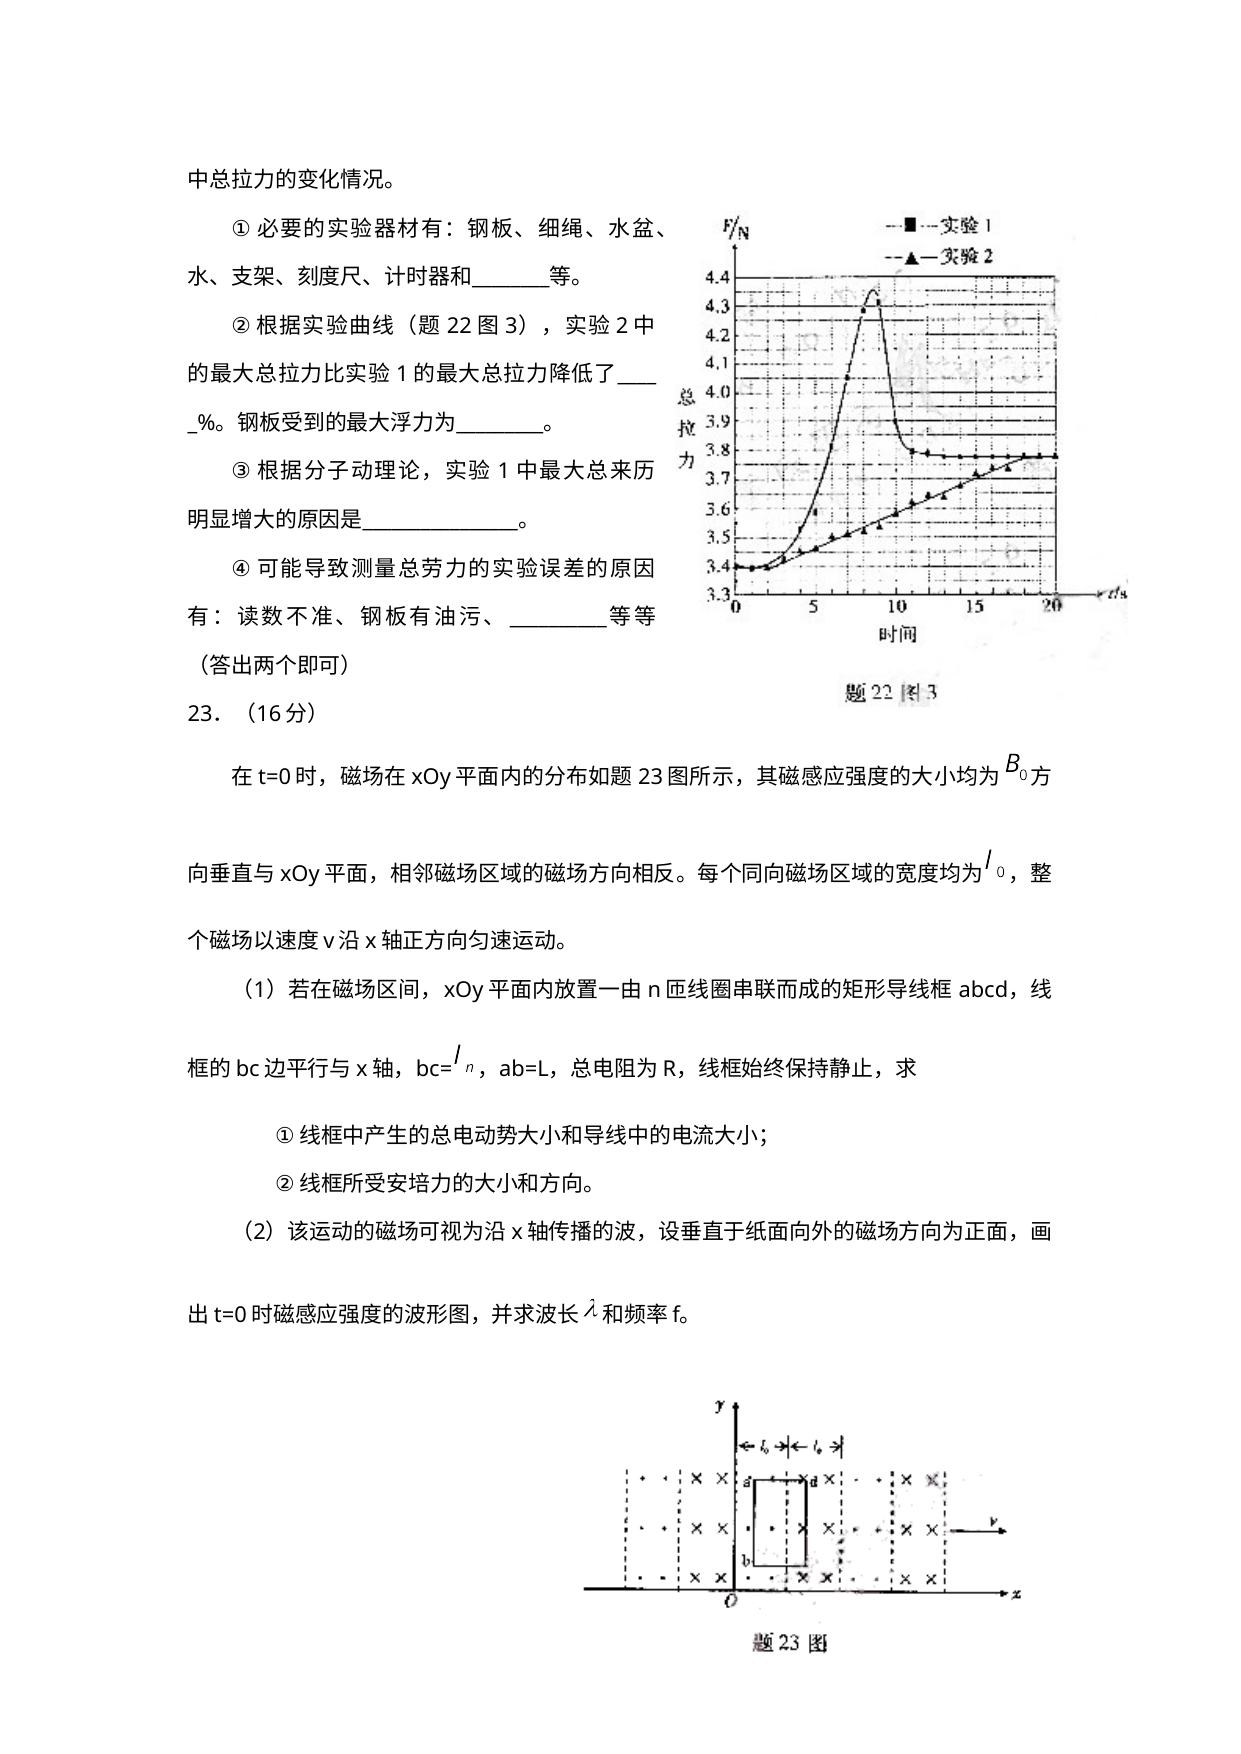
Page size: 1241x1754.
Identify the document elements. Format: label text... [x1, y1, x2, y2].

text ③根据分子动理论，实验1中最大总来历明显增大的原因是________________。 [187, 453, 675, 534]
text （2）该运动的磁场可视为沿x轴传播的波，设垂直于纸面向外的磁场方向为正面，画出t=0时磁感应强度的波形图，并求波长和频率f。 [187, 1214, 1053, 1344]
text ④可能导致测量总劳力的实验误差的原因有：读数不准、钢板有油污、__________等等（答出两个即可） [187, 550, 675, 680]
text 23．（16分） [187, 696, 1053, 729]
text ②根据实验曲线（题22图3），实验2中的最大总拉力比实验1的最大总拉力降低了_____%。钢板受到的最大浮力为_________。 [187, 307, 675, 437]
text （2）建造重庆长江大桥复线桥需将长百米，重千余吨的钢梁从江水中吊起（题22图2），施工时采用了将钢梁与水面成一定倾角出水的起吊方案。为了探究该方案的合理性，某研究性学习小组做了两个模拟实验。研究将钢板从水下水平拉出（实验1）和以一定倾角拉出（实验2）的过程中总拉力的变化情况。 [187, 162, 1053, 194]
text ①必要的实验器材有：钢板、细绳、水盆、水、支架、刻度尺、计时器和________等。 [187, 210, 675, 292]
picture [581, 1376, 1046, 1655]
picture [675, 210, 1129, 707]
text 在t=0时，磁场在xOy平面内的分布如题23图所示，其磁感应强度的大小均为方向垂直与xOy平面，相邻磁场区域的磁场方向相反。每个同向磁场区域的宽度均为，整个磁场以速度v沿x轴正方向匀速运动。 [187, 744, 1053, 956]
text ①线框中产生的总电动势大小和导线中的电流大小； [187, 1117, 1053, 1150]
text ②线框所受安培力的大小和方向。 [187, 1166, 1053, 1198]
text （1）若在磁场区间，xOy平面内放置一由n匝线圈串联而成的矩形导线框abcd，线框的bc边平行与x轴，bc=，ab=L，总电阻为R，线框始终保持静止，求 [187, 972, 1053, 1102]
